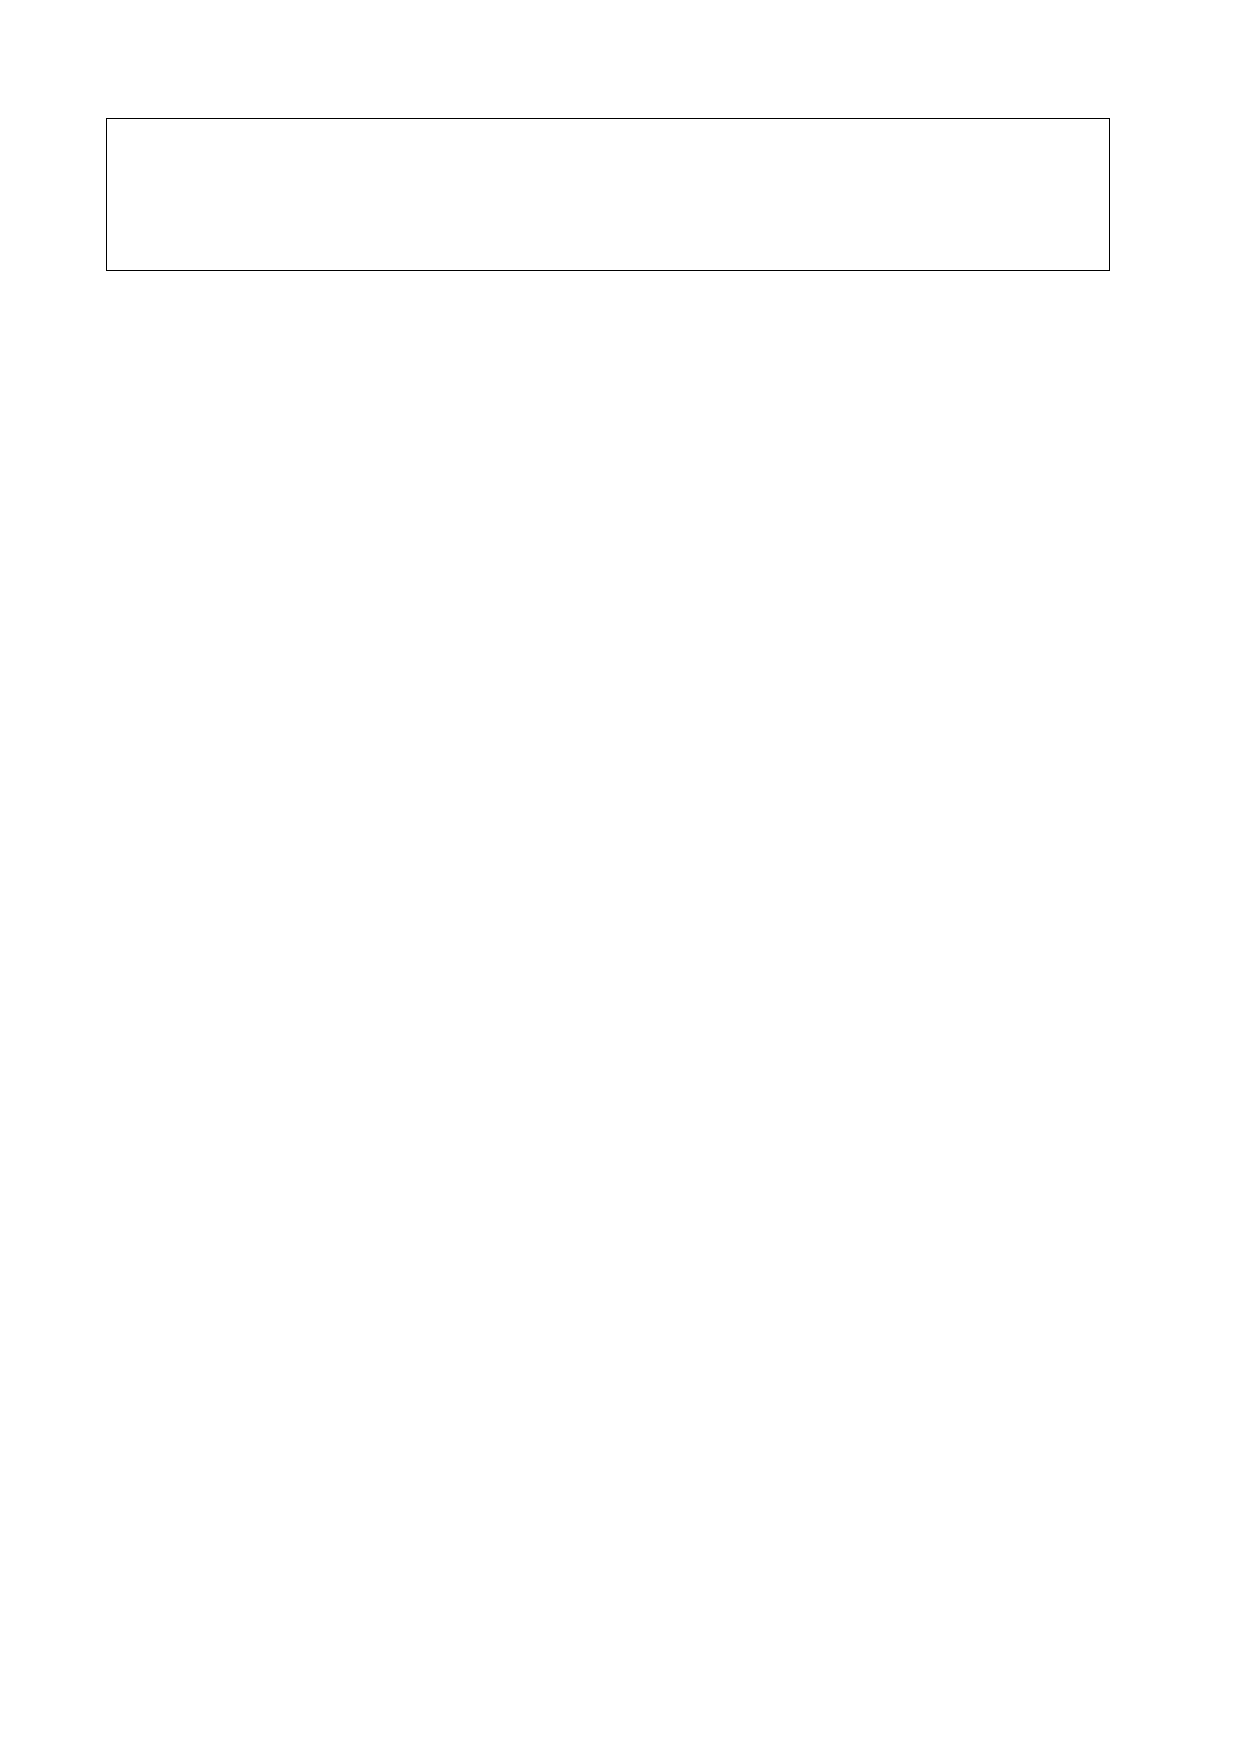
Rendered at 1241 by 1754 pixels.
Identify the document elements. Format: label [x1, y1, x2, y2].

table_cell [107, 119, 1109, 270]
